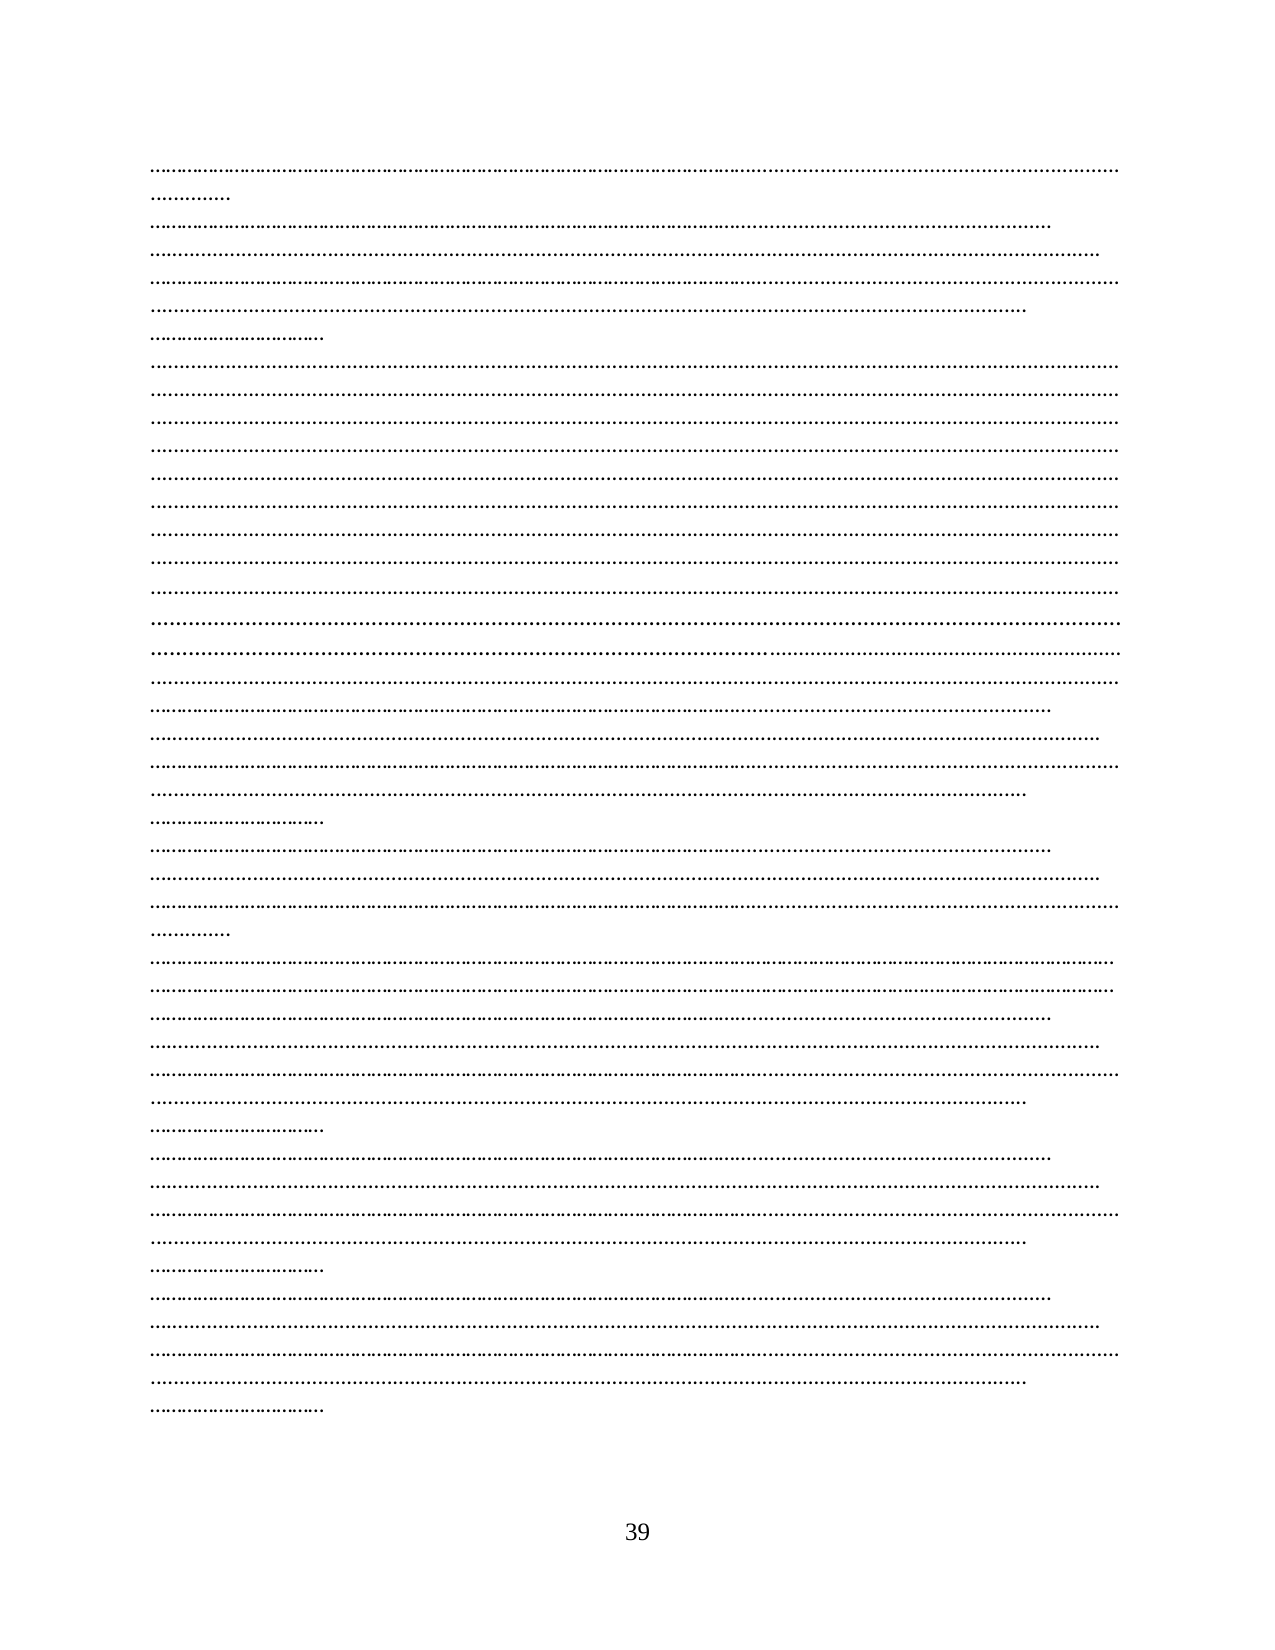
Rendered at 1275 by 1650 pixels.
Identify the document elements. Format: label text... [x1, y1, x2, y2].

text ........................................................................................................................................................................ [150, 430, 1125, 458]
text ……………………………………………………………………………………………………………………………………………………………………………………………………………………………………………………………………………………………………………………………………………………………………………………………………………………………………….......................................................…..................................................................................................................................................................……………………………………………………………………………………………………........................................................................................................................................................................................................................…………………………… [150, 942, 1125, 1138]
text ................................................................................................................................................................................................................................................................................................................................................................................................................................................................................................. [150, 601, 1125, 690]
text ........................................................................................................................................................................................................................................................................................................................................................................................................................................................................................................................ [150, 346, 1125, 430]
text ................................................................................................................................................................................................................................................................................................................................................ [150, 458, 1125, 514]
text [150, 150, 1125, 206]
text ........................................................................................................................................................................................................................................................................................................................................................................................................................................................................................................................ [150, 514, 1125, 601]
